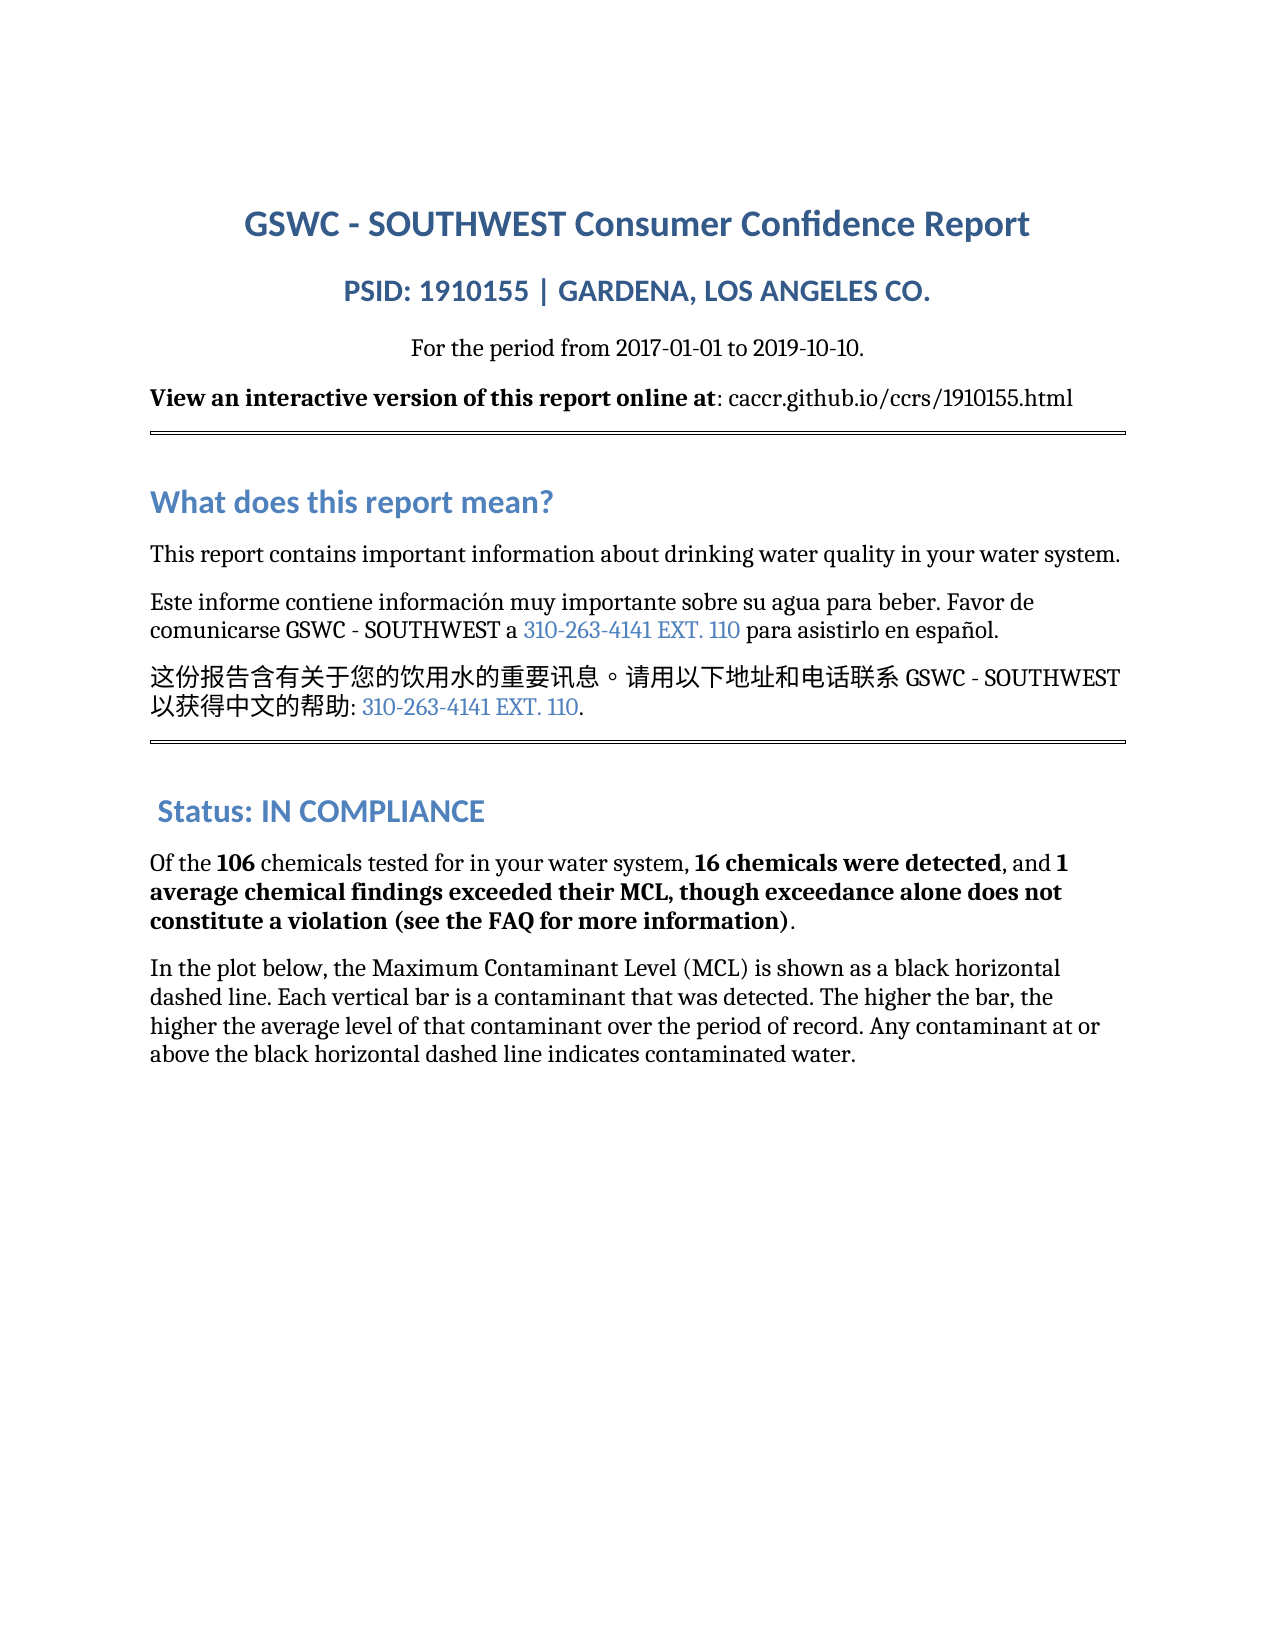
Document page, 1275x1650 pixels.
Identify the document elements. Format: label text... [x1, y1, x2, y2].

title GSWC - SOUTHWEST Consumer Confidence Report [150, 200, 1125, 246]
text 这份报告含有关于您的饮用水的重要讯息。请用以下地址和电话联系 GSWC - SOUTHWEST 以获得中文的帮助: 310-263-4141 EXT. 110. [150, 664, 1125, 721]
text For the period from 2017-01-01 to 2019-10-10. [150, 334, 1125, 363]
text This report contains important information about drinking water quality in your water system. [150, 540, 1125, 569]
subtitle Status: IN COMPLIANCE [150, 790, 1125, 830]
text In the plot below, the Maximum Contaminant Level (MCL) is shown as a black horizontal dashed line. Each vertical bar is a contaminant that was detected. The higher the bar, the higher the average level of that contaminant over the period of record. Any contaminant at or above the black horizontal dashed line indicates contaminated water. [150, 954, 1125, 1069]
text View an interactive version of this report online at: caccr.github.io/ccrs/1910155.html [150, 383, 1125, 412]
text Of the 106 chemicals tested for in your water system, 16 chemicals were detected, and 1 average chemical findings exceeded their MCL, though exceedance alone does not constitute a violation (see the FAQ for more information). [150, 849, 1125, 935]
subtitle PSID: 1910155 | GARDENA, LOS ANGELES CO. [150, 271, 1125, 309]
text Este informe contiene información muy importante sobre su agua para beber. Favor de comunicarse GSWC - SOUTHWEST a 310-263-4141 EXT. 110 para asistirlo en español. [150, 588, 1125, 645]
subtitle What does this report mean? [150, 481, 1125, 521]
